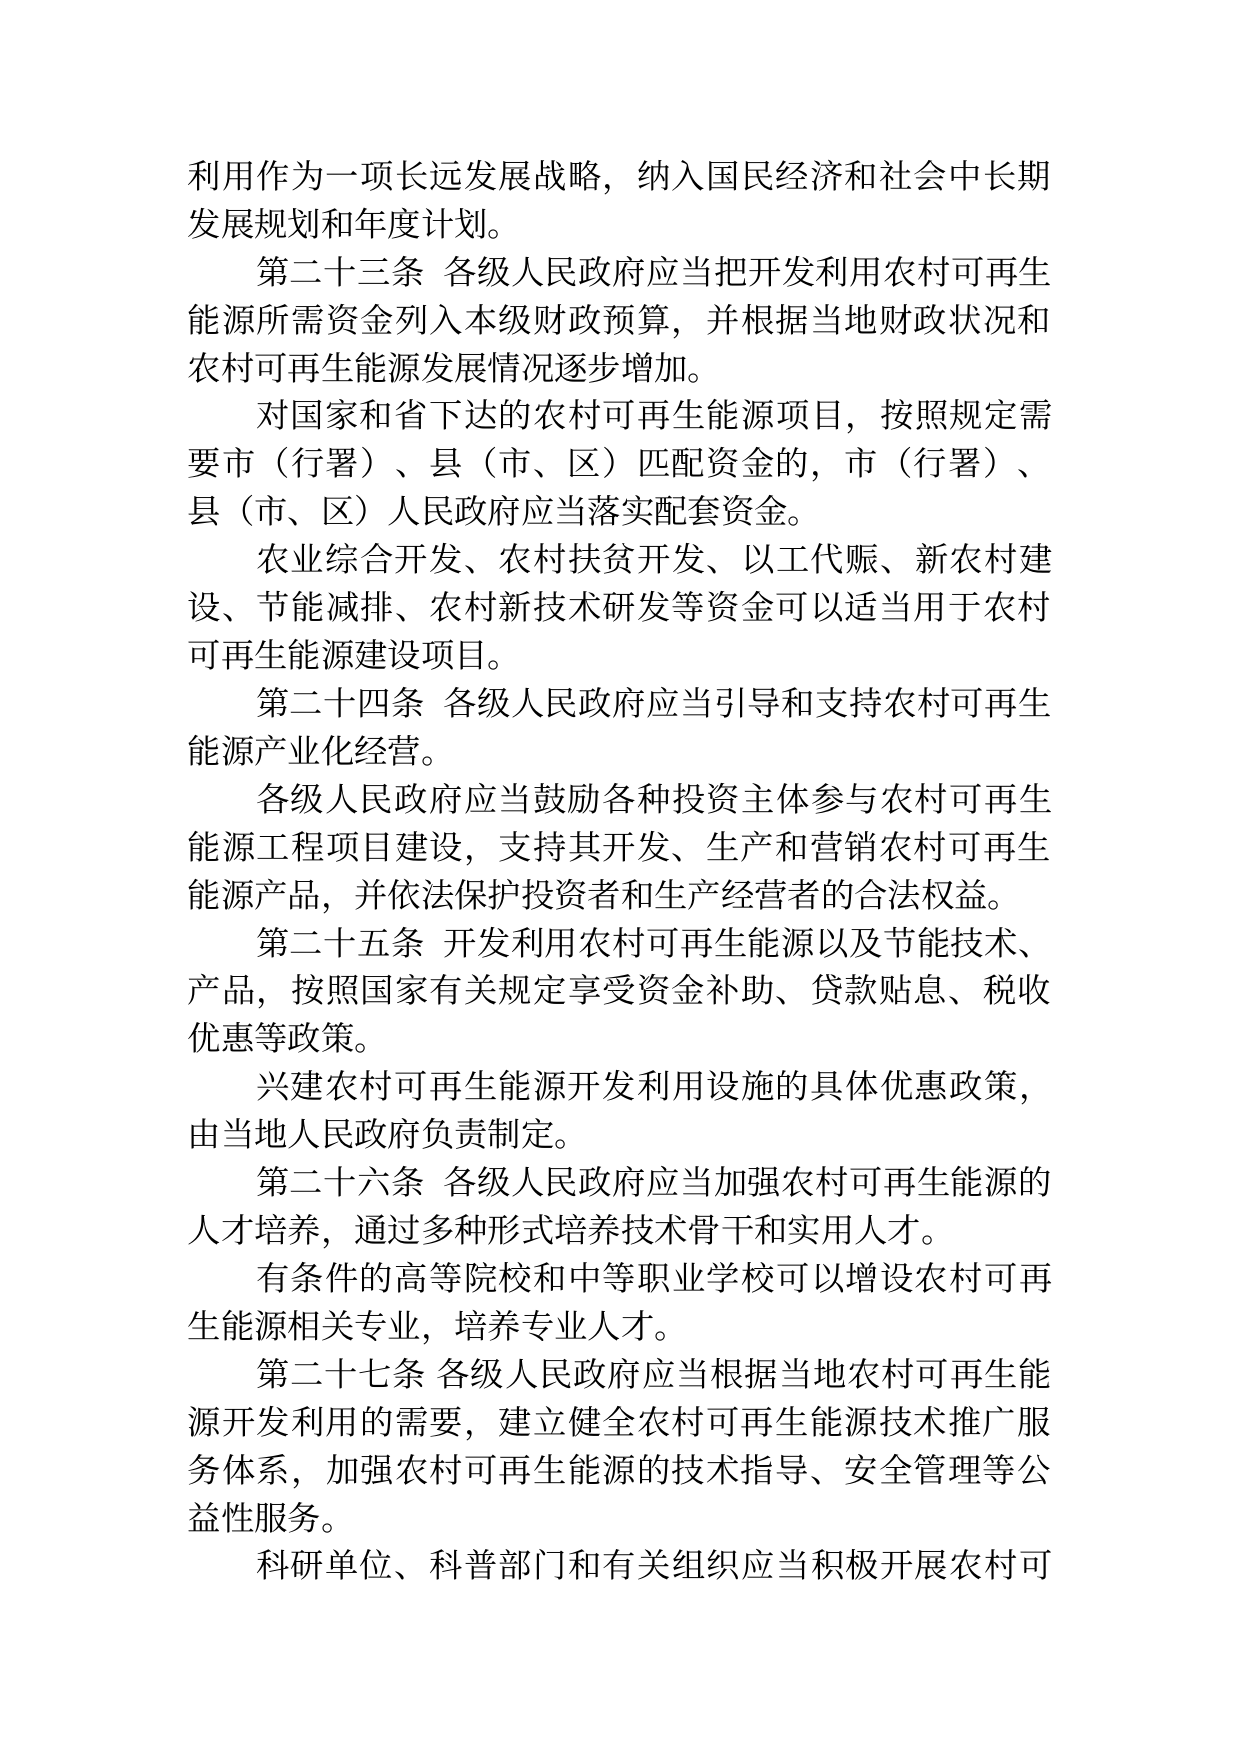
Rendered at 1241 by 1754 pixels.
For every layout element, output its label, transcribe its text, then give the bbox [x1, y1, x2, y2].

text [187, 150, 1053, 246]
text 第二十五条 开发利用农村可再生能源以及节能技术、产品，按照国家有关规定享受资金补助、贷款贴息、税收优惠等政策。 [187, 917, 1053, 1060]
text 第二十七条 各级人民政府应当根据当地农村可再生能源开发利用的需要，建立健全农村可再生能源技术推广服务体系，加强农村可再生能源的技术指导、安全管理等公益性服务。 [187, 1348, 1053, 1539]
text 第二十四条 各级人民政府应当引导和支持农村可再生能源产业化经营。 [187, 677, 1053, 773]
text 兴建农村可再生能源开发利用设施的具体优惠政策，由当地人民政府负责制定。 [187, 1060, 1053, 1156]
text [187, 1539, 1053, 1587]
text 对国家和省下达的农村可再生能源项目，按照规定需要市（行署）、县（市、区）匹配资金的，市（行署）、县（市、区）人民政府应当落实配套资金。 [187, 389, 1053, 533]
text 第二十六条 各级人民政府应当加强农村可再生能源的人才培养，通过多种形式培养技术骨干和实用人才。 [187, 1156, 1053, 1252]
text 有条件的高等院校和中等职业学校可以增设农村可再生能源相关专业，培养专业人才。 [187, 1252, 1053, 1348]
text 第二十三条 各级人民政府应当把开发利用农村可再生能源所需资金列入本级财政预算，并根据当地财政状况和农村可再生能源发展情况逐步增加。 [187, 246, 1053, 389]
text 各级人民政府应当鼓励各种投资主体参与农村可再生能源工程项目建设，支持其开发、生产和营销农村可再生能源产品，并依法保护投资者和生产经营者的合法权益。 [187, 773, 1053, 917]
text 农业综合开发、农村扶贫开发、以工代赈、新农村建设、节能减排、农村新技术研发等资金可以适当用于农村可再生能源建设项目。 [187, 533, 1053, 677]
